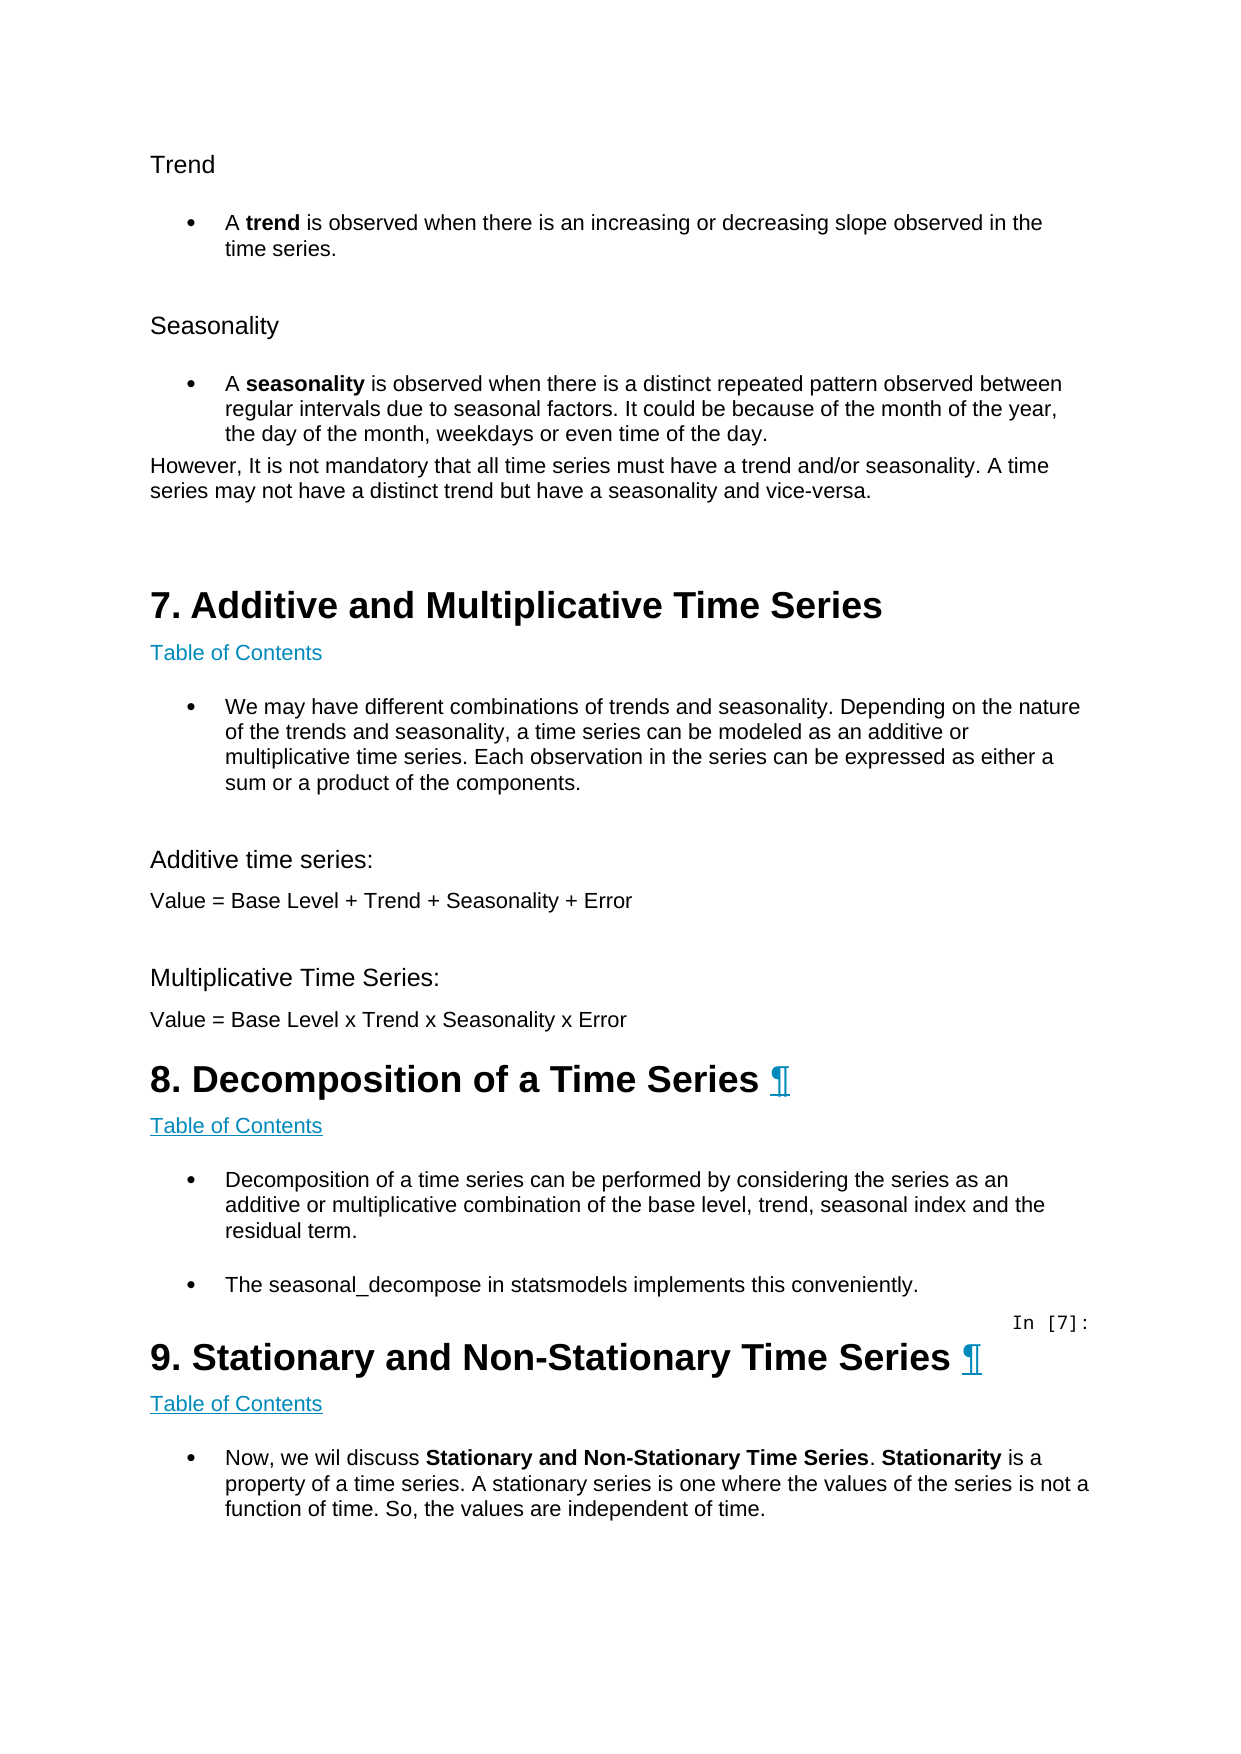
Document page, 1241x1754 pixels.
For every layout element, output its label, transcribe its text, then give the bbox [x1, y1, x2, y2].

subtitle Multiplicative Time Series: [150, 963, 1090, 992]
text 9. Stationary and Non-Stationary Time Series ¶ [150, 1335, 1090, 1378]
text 8. Decomposition of a Time Series ¶ [150, 1057, 1090, 1100]
list The seasonal_decompose in statsmodels implements this conveniently. [187, 1272, 1090, 1297]
list A trend is observed when there is an increasing or decreasing slope observed in the time series. [187, 210, 1090, 261]
list A seasonality is observed when there is a distinct repeated pattern observed between regular intervals due to seasonal factors. It could be because of the month of the year, the day of the month, weekdays or even time of the day. [187, 371, 1090, 446]
text Table of Contents [150, 639, 1090, 664]
list Decomposition of a time series can be performed by considering the series as an additive or multiplicative combination of the base level, trend, seasonal index and the residual term. [187, 1167, 1090, 1243]
text Table of Contents [150, 1391, 1090, 1416]
text Value = Base Level x Trend x Seasonality x Error [150, 1007, 1090, 1032]
subtitle Trend [150, 150, 1090, 179]
list Now, we wil discuss Stationary and Non-Stationary Time Series. Stationarity is a property of a time series. A stationary series is one where the values of the series is not a function of time. So, the values are independent of time. [187, 1445, 1090, 1521]
text In [7]: [150, 1303, 1090, 1335]
subtitle 7. Additive and Multiplicative Time Series [150, 584, 1090, 627]
subtitle Seasonality [150, 311, 1090, 339]
text However, It is not mandatory that all time series must have a trend and/or seasonality. A time series may not have a distinct trend but have a seasonality and vice-versa. [150, 453, 1090, 503]
text Table of Contents [150, 1113, 1090, 1138]
subtitle Additive time series: [150, 844, 1090, 873]
text Value = Base Level + Trend + Seasonality + Error [150, 888, 1090, 913]
list We may have different combinations of trends and seasonality. Depending on the nature of the trends and seasonality, a time series can be modeled as an additive or multiplicative time series. Each observation in the series can be expressed as either a sum or a product of the components. [187, 694, 1090, 794]
